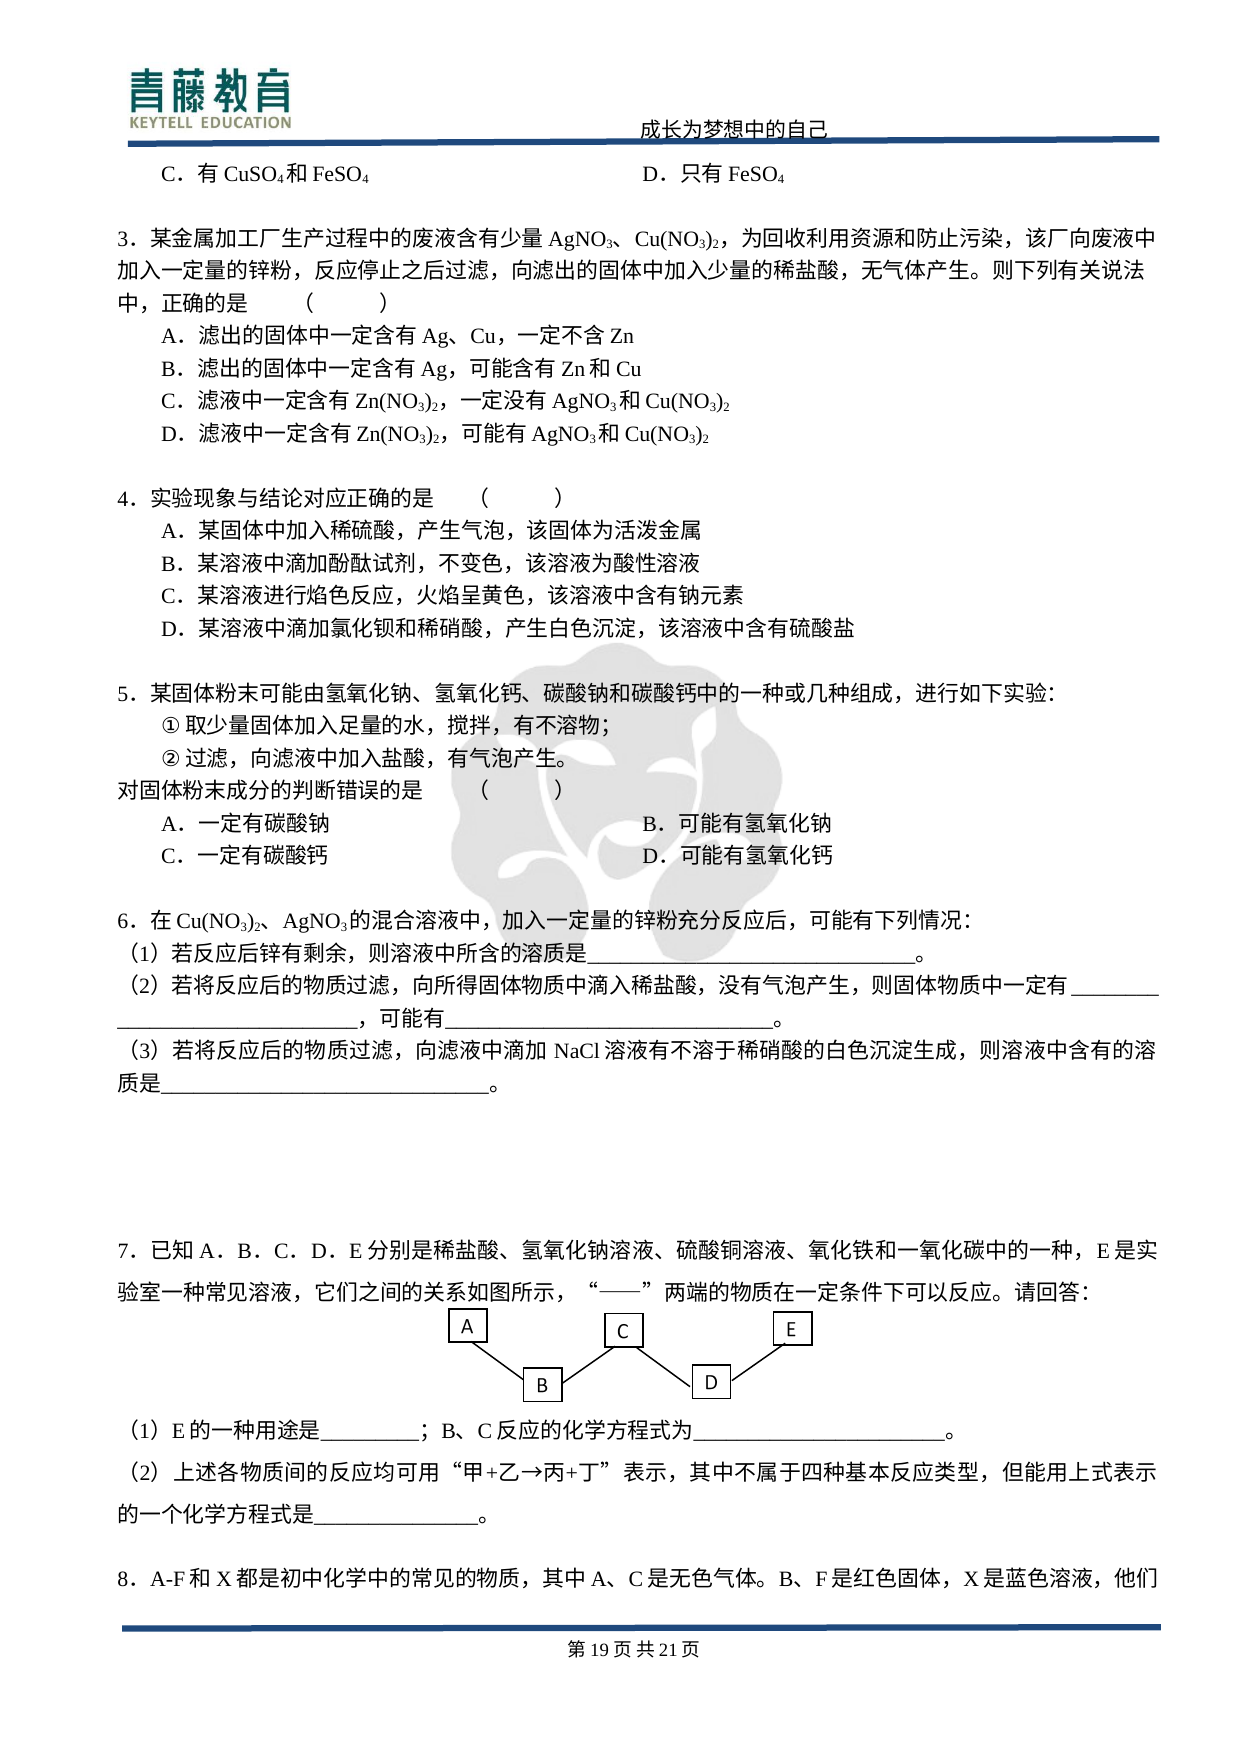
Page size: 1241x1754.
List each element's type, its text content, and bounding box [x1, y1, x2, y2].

text （2）若将反应后的物质过滤，向所得固体物质中滴入稀盐酸，没有气泡产生，则固体物质中一定有______________________________，可能有______________________________。 [117, 968, 1159, 1033]
text D．某溶液中滴加氯化钡和稀硝酸，产生白色沉淀，该溶液中含有硫酸盐 [117, 611, 1159, 643]
text B．滤出的固体中一定含有Ag，可能含有Zn和Cu [161, 351, 1159, 383]
text 7．已知A．B．C．D．E分别是稀盐酸、氢氧化钠溶液、硫酸铜溶液、氧化铁和一氧化碳中的一种，E是实验室一种常见溶液，它们之间的关系如图所示，“——”两端的物质在一定条件下可以反应。请回答： [117, 1223, 1159, 1306]
text A．某固体中加入稀硫酸，产生气泡，该固体为活泼金属 [117, 513, 1159, 546]
text （3）若将反应后的物质过滤，向滤液中滴加NaCl溶液有不溶于稀硝酸的白色沉淀生成，则溶液中含有的溶质是______________________________。 [117, 1033, 1159, 1098]
text 4．实验现象与结论对应正确的是 （ ） [117, 481, 1159, 513]
text （2）上述各物质间的反应均可用“甲+乙→丙+丁”表示，其中不属于四种基本反应类型，但能用上式表示的一个化学方程式是_______________。 [117, 1445, 1159, 1528]
text 6．在Cu(NO3)2、AgNO3的混合溶液中，加入一定量的锌粉充分反应后，可能有下列情况： [117, 903, 1159, 936]
text （1）若反应后锌有剩余，则溶液中所含的溶质是______________________________。 [117, 936, 1159, 968]
text C．某溶液进行焰色反应，火焰呈黄色，该溶液中含有钠元素 [117, 578, 1159, 611]
text 对固体粉末成分的判断错误的是 （ ） [117, 773, 1159, 806]
text A．一定有碳酸钠 B．可能有氢氧化钠 [161, 806, 1159, 838]
text B．某溶液中滴加酚酞试剂，不变色，该溶液为酸性溶液 [117, 546, 1159, 578]
text 3．某金属加工厂生产过程中的废液含有少量AgNO3、Cu(NO3)2，为回收利用资源和防止污染，该厂向废液中加入一定量的锌粉，反应停止之后过滤，向滤出的固体中加入少量的稀盐酸，无气体产生。则下列有关说法中，正确的是 （ ） [117, 221, 1159, 318]
picture [113, 51, 303, 134]
text C．滤液中一定含有Zn(NO3)2，一定没有AgNO3和Cu(NO3)2 [161, 383, 1159, 416]
text A．滤出的固体中一定含有Ag、Cu，一定不含Zn [161, 318, 1159, 351]
text 5．某固体粉末可能由氢氧化钠、氢氧化钙、碳酸钠和碳酸钙中的一种或几种组成，进行如下实验： [117, 676, 1159, 708]
text C．有CuSO4和FeSO4 D．只有FeSO4 [117, 156, 1159, 188]
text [117, 1561, 1159, 1593]
text C．一定有碳酸钙 D．可能有氢氧化钙 [117, 838, 1159, 871]
text （1）E的一种用途是_________；B、C反应的化学方程式为_______________________。 [117, 1403, 1159, 1445]
text ①取少量固体加入足量的水，搅拌，有不溶物； [117, 708, 1159, 741]
text ②过滤，向滤液中加入盐酸，有气泡产生。 [117, 741, 1159, 773]
text D．滤液中一定含有Zn(NO3)2，可能有AgNO3和Cu(NO3)2 [161, 416, 1159, 448]
